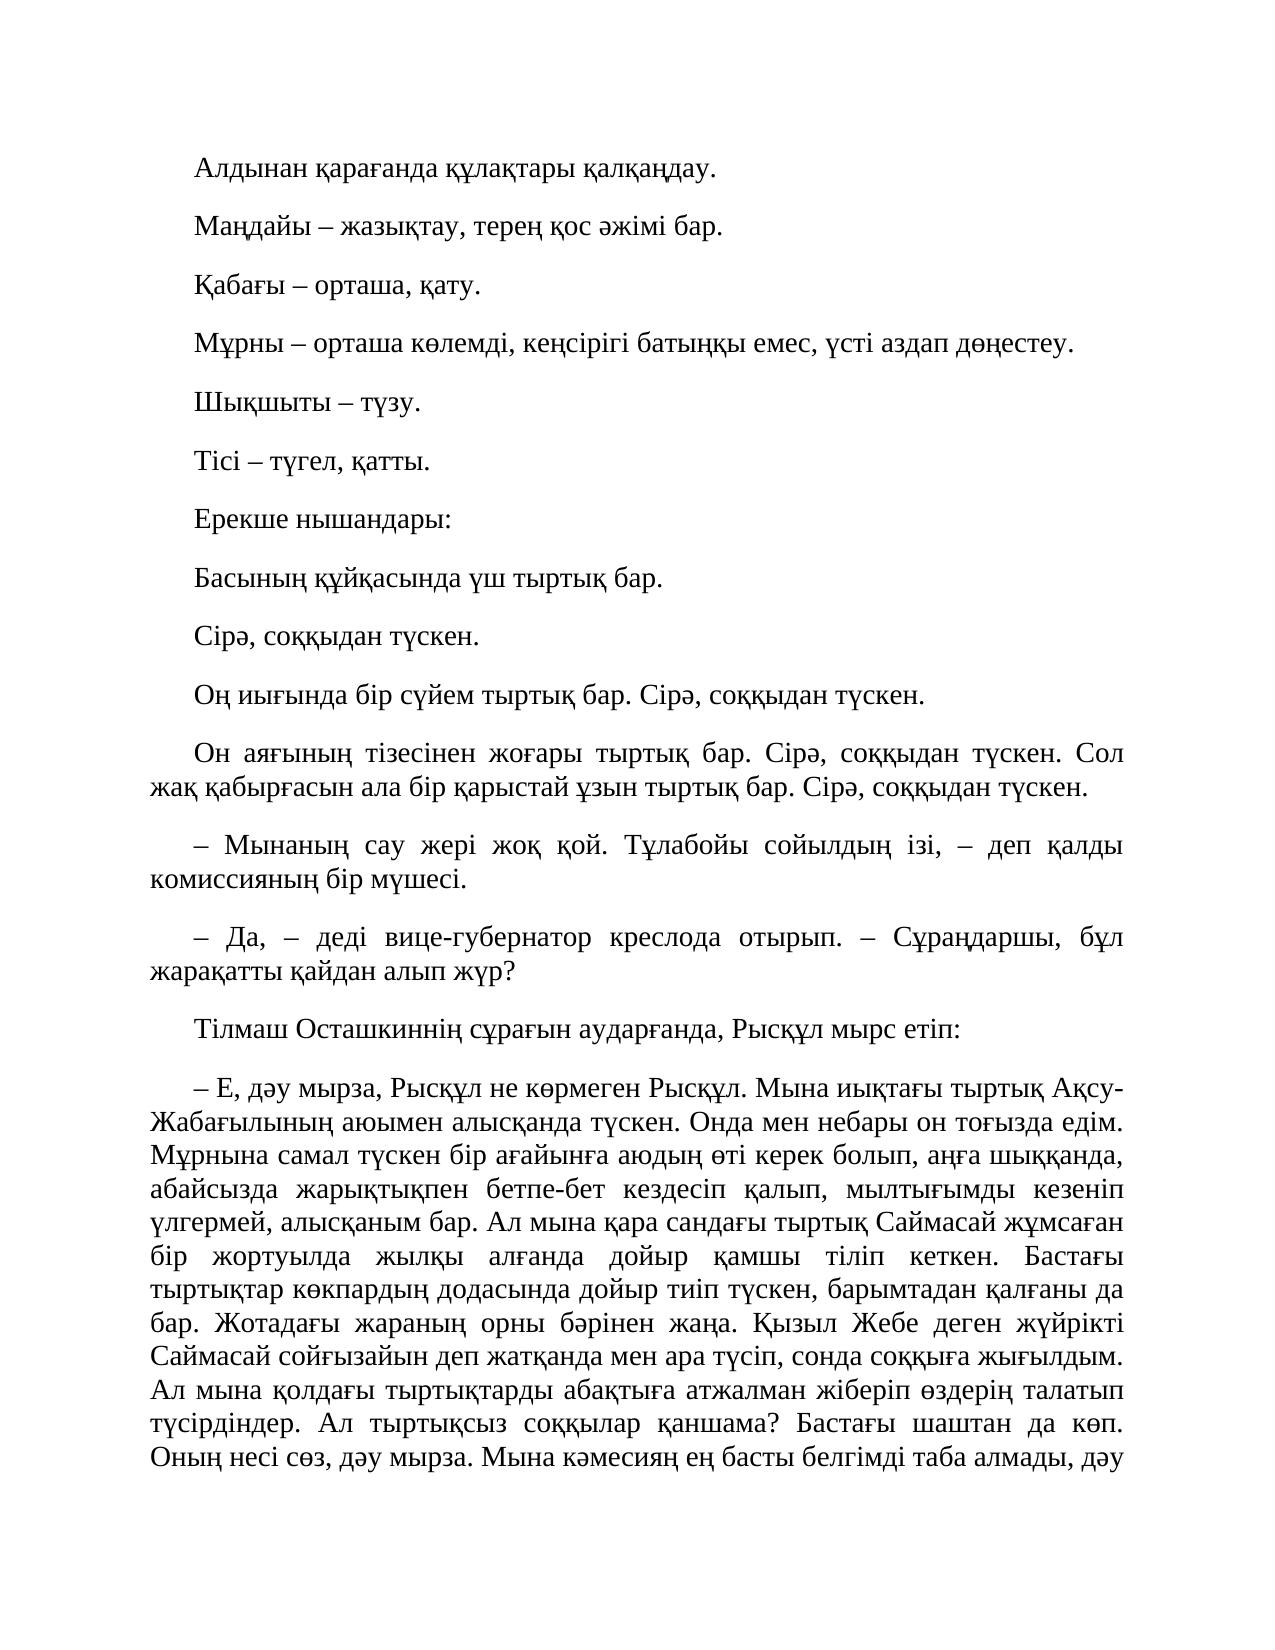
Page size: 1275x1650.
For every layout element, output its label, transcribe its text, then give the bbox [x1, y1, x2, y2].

text Шықшыты – түзу. [150, 384, 1125, 418]
text Маңдайы – жазықтау, терең қос әжімі бар. [150, 208, 1125, 242]
text Сірә, соққыдан түскен. [150, 618, 1125, 652]
text Оң иығында бір сүйем тыртық бар. Сірә, соққыдан түскен. [150, 677, 1125, 710]
text Он аяғының тізесінен жоғары тыртық бар. Сірә, соққыдан түскен. Сол жақ қабырғасын ала бір қарыстай ұзын тыртық бар. Сірә, соққыдан түскен. [150, 735, 1125, 802]
text Алдынан қарағанда құлақтары қалқаңдау. [150, 150, 1125, 183]
text Тілмаш Осташкиннің сұрағын аударғанда, Рысқұл мырс етіп: [150, 1012, 1125, 1045]
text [150, 1070, 1125, 1473]
text Басының құйқасында үш тыртық бар. [150, 560, 1125, 593]
text Мұрны – орташа көлемді, кеңсірігі батыңқы емес, үсті аздап дөңестеу. [150, 326, 1125, 359]
text Тісі – түгел, қатты. [150, 443, 1125, 476]
text Қабағы – орташа, қату. [150, 267, 1125, 301]
text – Мынаның сау жері жоқ қой. Тұлабойы сойылдың ізі, – деп қалды комиссияның бір мүшесі. [150, 827, 1125, 894]
text – Да, – деді вице-губернатор креслода отырып. – Сұраңдаршы, бұл жарақатты қайдан алып жүр? [150, 919, 1125, 987]
text Ерекше нышандары: [150, 501, 1125, 535]
